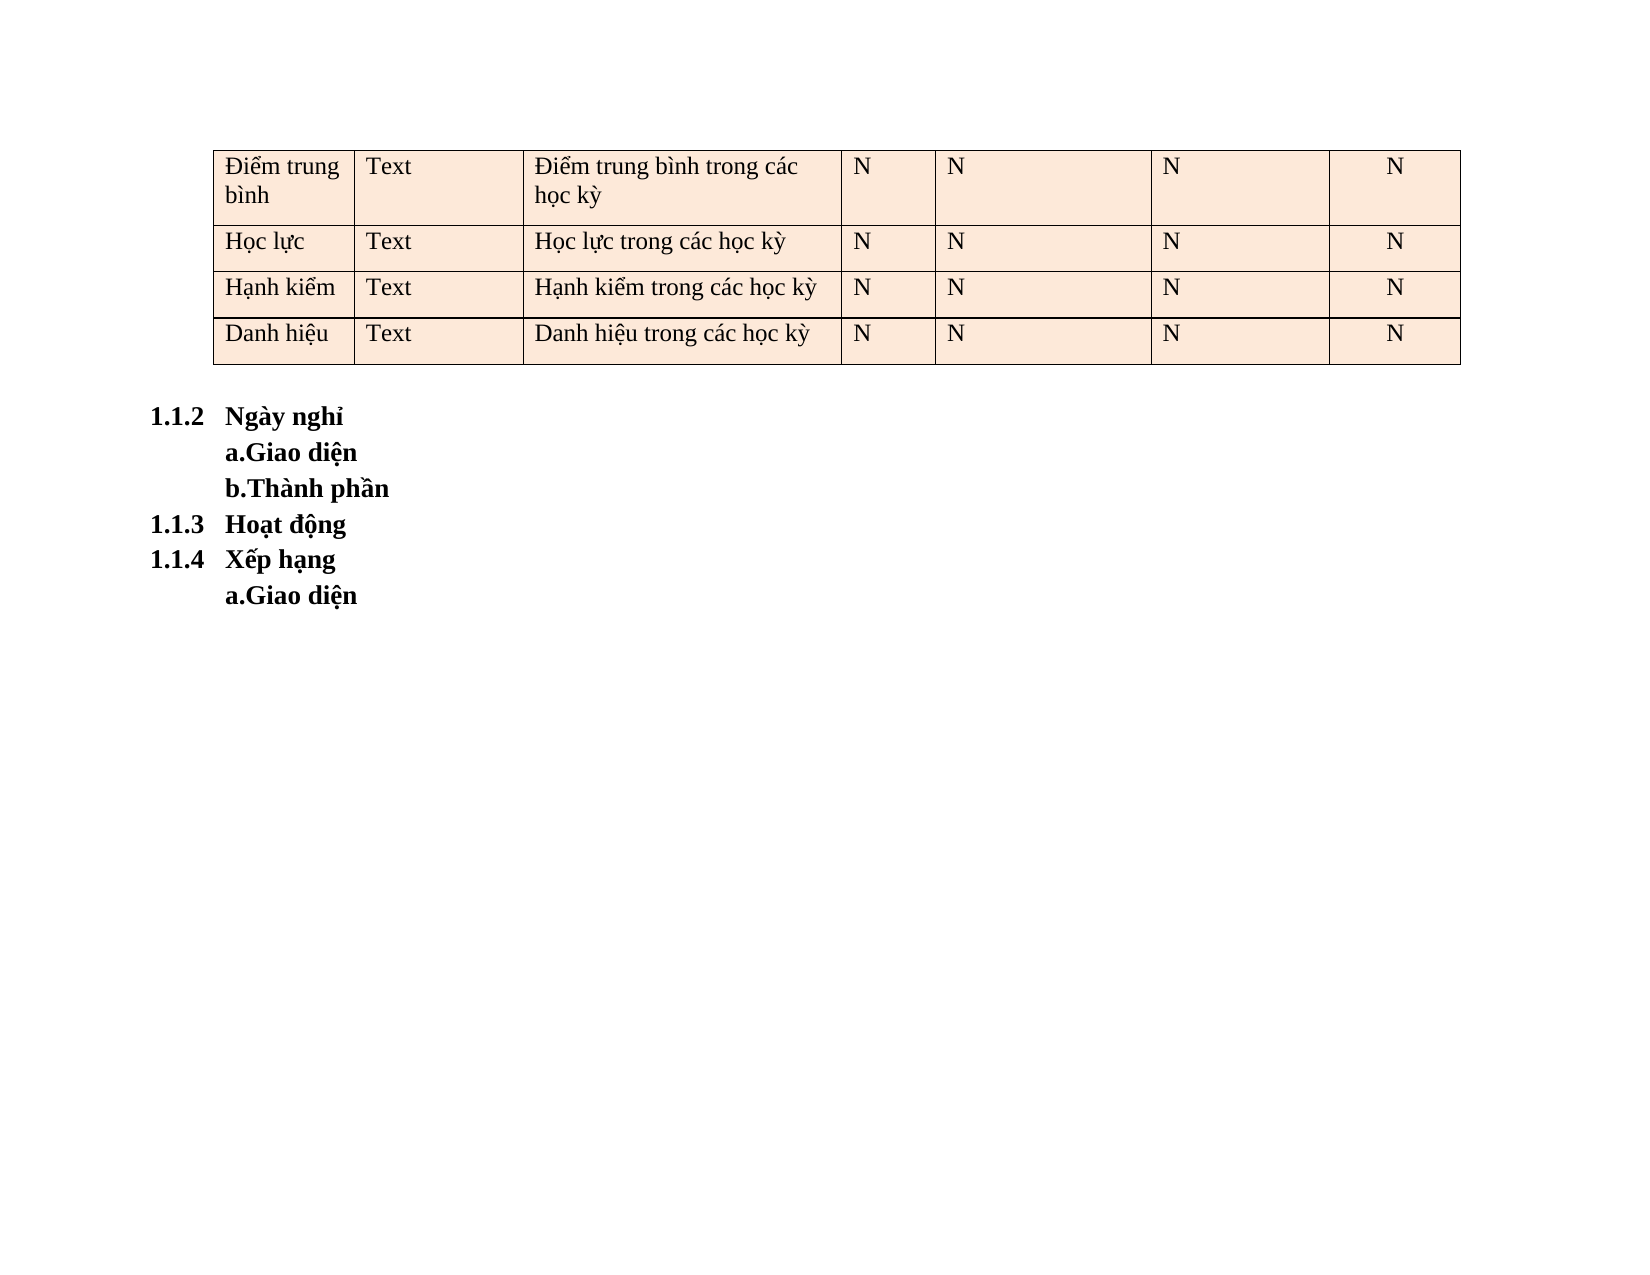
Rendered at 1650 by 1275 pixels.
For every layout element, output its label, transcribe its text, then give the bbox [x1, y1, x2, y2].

table_cell N [842, 319, 935, 364]
table_cell Text [355, 272, 523, 317]
table_cell N [842, 272, 935, 317]
table_cell Text [355, 319, 523, 364]
table_cell Điểm trung bình trong các học kỳ [524, 151, 841, 225]
table_cell Điểm trung bình [214, 151, 354, 225]
table_cell N [842, 226, 935, 271]
table_cell N [1152, 226, 1329, 271]
table_cell N [1152, 272, 1329, 317]
table_cell N [1152, 319, 1329, 364]
table_cell Text [355, 151, 523, 225]
list a.Giao diện [225, 579, 1500, 610]
table_cell Text [355, 226, 523, 271]
table_cell Danh hiệu trong các học kỳ [524, 319, 841, 364]
table_cell N [1330, 226, 1460, 271]
list b.Thành phần [225, 472, 1500, 503]
table_cell N [1330, 272, 1460, 317]
table_cell Hạnh kiểm [214, 272, 354, 317]
table_cell N [842, 151, 935, 225]
table_cell N [936, 226, 1151, 271]
table_cell Hạnh kiểm trong các học kỳ [524, 272, 841, 317]
table_cell N [1152, 151, 1329, 225]
table_cell Học lực [214, 226, 354, 271]
list Hoạt động [150, 508, 1500, 539]
table_cell N [1330, 319, 1460, 364]
list Xếp hạng [150, 543, 1500, 574]
table_cell Danh hiệu [214, 319, 354, 364]
list a.Giao diện [225, 436, 1500, 467]
list Ngày nghỉ [150, 401, 1500, 432]
table_cell N [936, 272, 1151, 317]
table_cell N [936, 319, 1151, 364]
table_cell Học lực trong các học kỳ [524, 226, 841, 271]
table_cell N [936, 151, 1151, 225]
table_cell N [1330, 151, 1460, 225]
